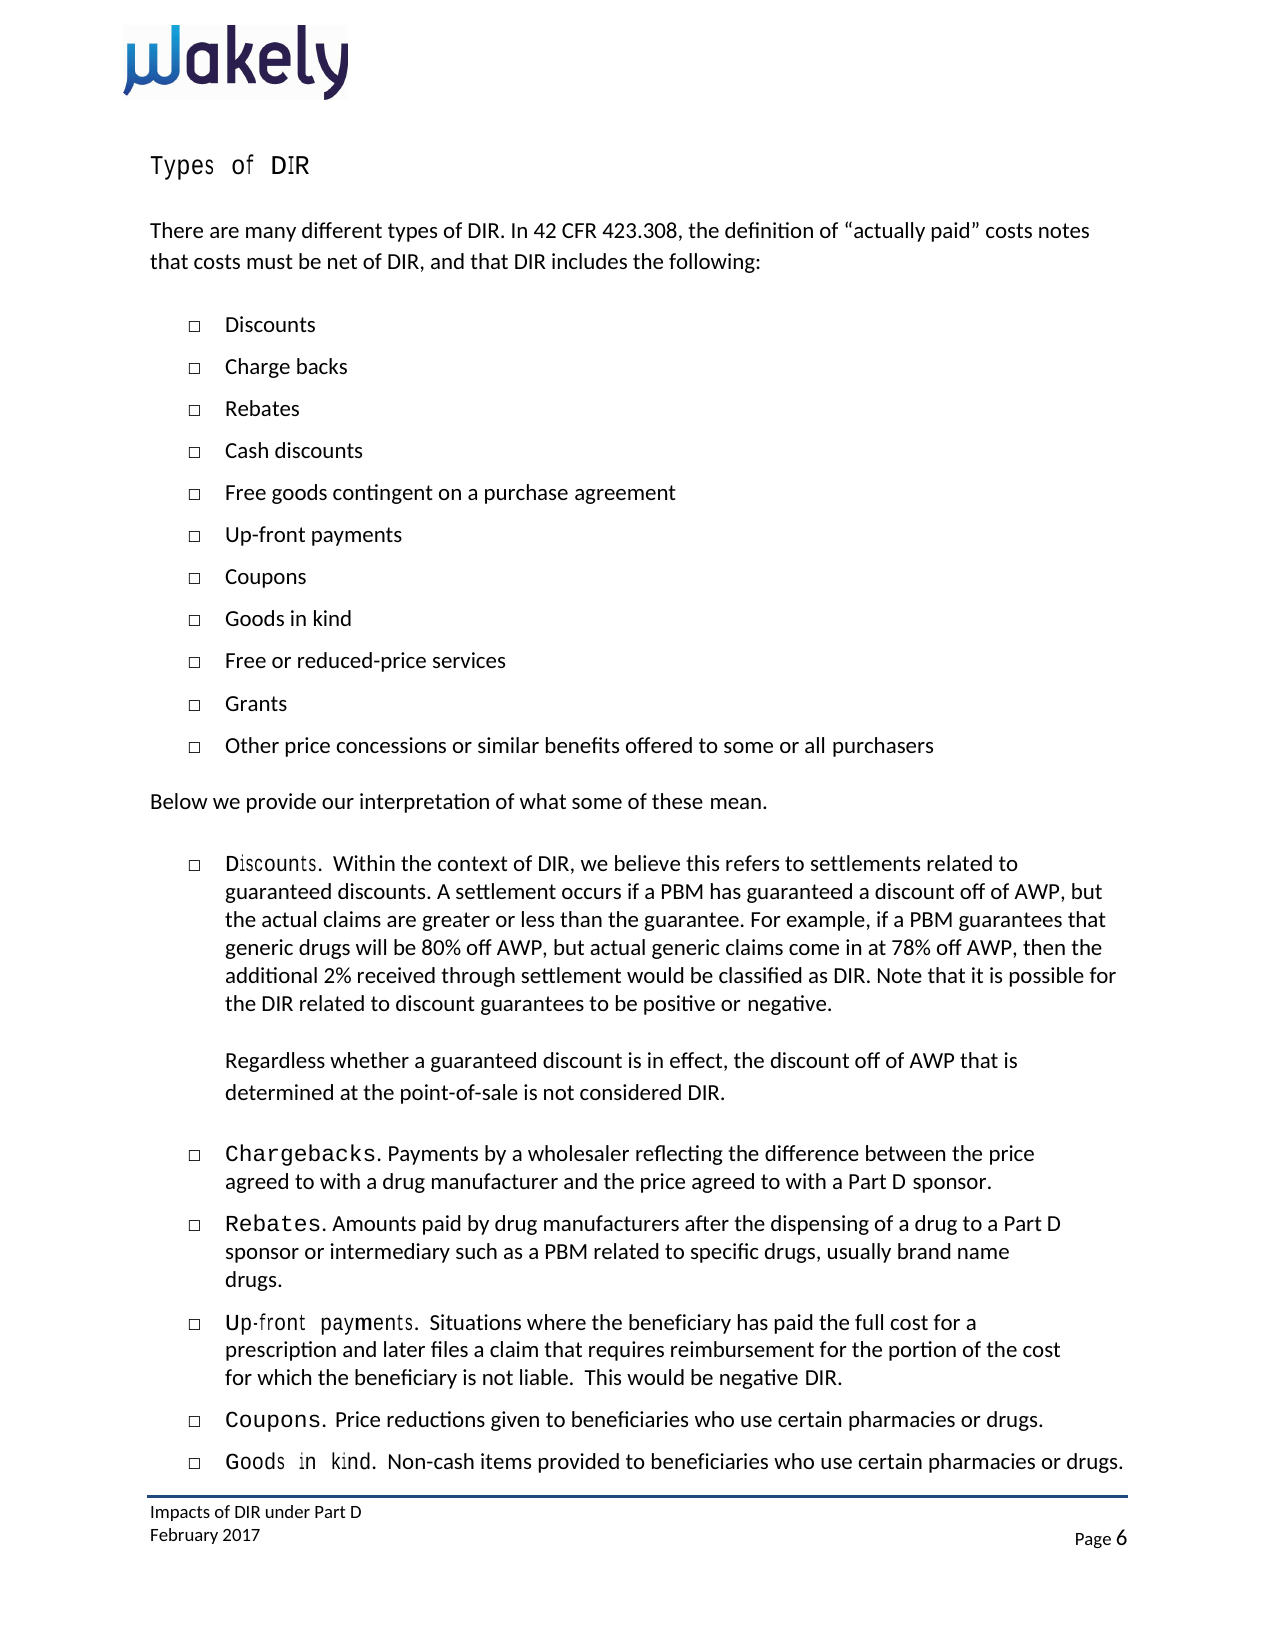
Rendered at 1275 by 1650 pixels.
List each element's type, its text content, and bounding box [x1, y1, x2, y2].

list Rebates. Amounts paid by drug manufacturers after the dispensing of a drug to a Part D sponsor or intermediary such as a PBM related to specific drugs, usually brand name drugs. [187, 1209, 1073, 1293]
picture [123, 25, 348, 100]
list Discounts. Within the context of DIR, we believe this refers to settlements related to guaranteed discounts. A settlement occurs if a PBM has guaranteed a discount off of AWP, but the actual claims are greater or less than the guarantee. For example, if a PBM guarantees that generic drugs will be 80% off AWP, but actual generic claims come in at 78% off AWP, then the additional 2% received through settlement would be classified as DIR. Note that it is possible for the DIR related to discount guarantees to be positive or negative. [187, 849, 1124, 1017]
list Goods in kind. Non-cash items provided to beneficiaries who use certain pharmacies or drugs. [187, 1447, 1142, 1476]
list Charge backs [187, 352, 1142, 381]
list Discounts [187, 310, 1142, 339]
list Other price concessions or similar benefits offered to some or all purchasers Below we provide our interpretation of what some of these mean. [150, 731, 934, 815]
list Free goods contingent on a purchase agreement [187, 478, 1142, 508]
list Coupons [187, 562, 1142, 592]
list Cash discounts [187, 436, 1142, 465]
list Up-front payments [187, 521, 1142, 550]
list Goods in kind [187, 604, 1142, 634]
list Free or reduced-price services [187, 647, 1142, 676]
list Rebates [187, 394, 1142, 423]
subtitle Types of DIR [150, 152, 1142, 183]
list Coupons. Price reductions given to beneficiaries who use certain pharmacies or drugs. [187, 1405, 1142, 1434]
list Up-front payments. Situations where the beneficiary has paid the full cost for a prescription and later files a claim that requires reimbursement for the portion of the cost for which the beneficiary is not liable. This would be negative DIR. [187, 1307, 1087, 1391]
list Grants [187, 689, 1142, 718]
list Chargebacks. Payments by a wholesaler reflecting the difference between the price agreed to with a drug manufacturer and the price agreed to with a Part D sponsor. [187, 1139, 1103, 1195]
text There are many different types of DIR. In 42 CFR 423.308, the definition of “actually paid” costs notes that costs must be net of DIR, and that DIR includes the following: [150, 216, 1124, 276]
text Regardless whether a guaranteed discount is in effect, the discount off of AWP that is determined at the point-of-sale is not considered DIR. [225, 1046, 1124, 1106]
